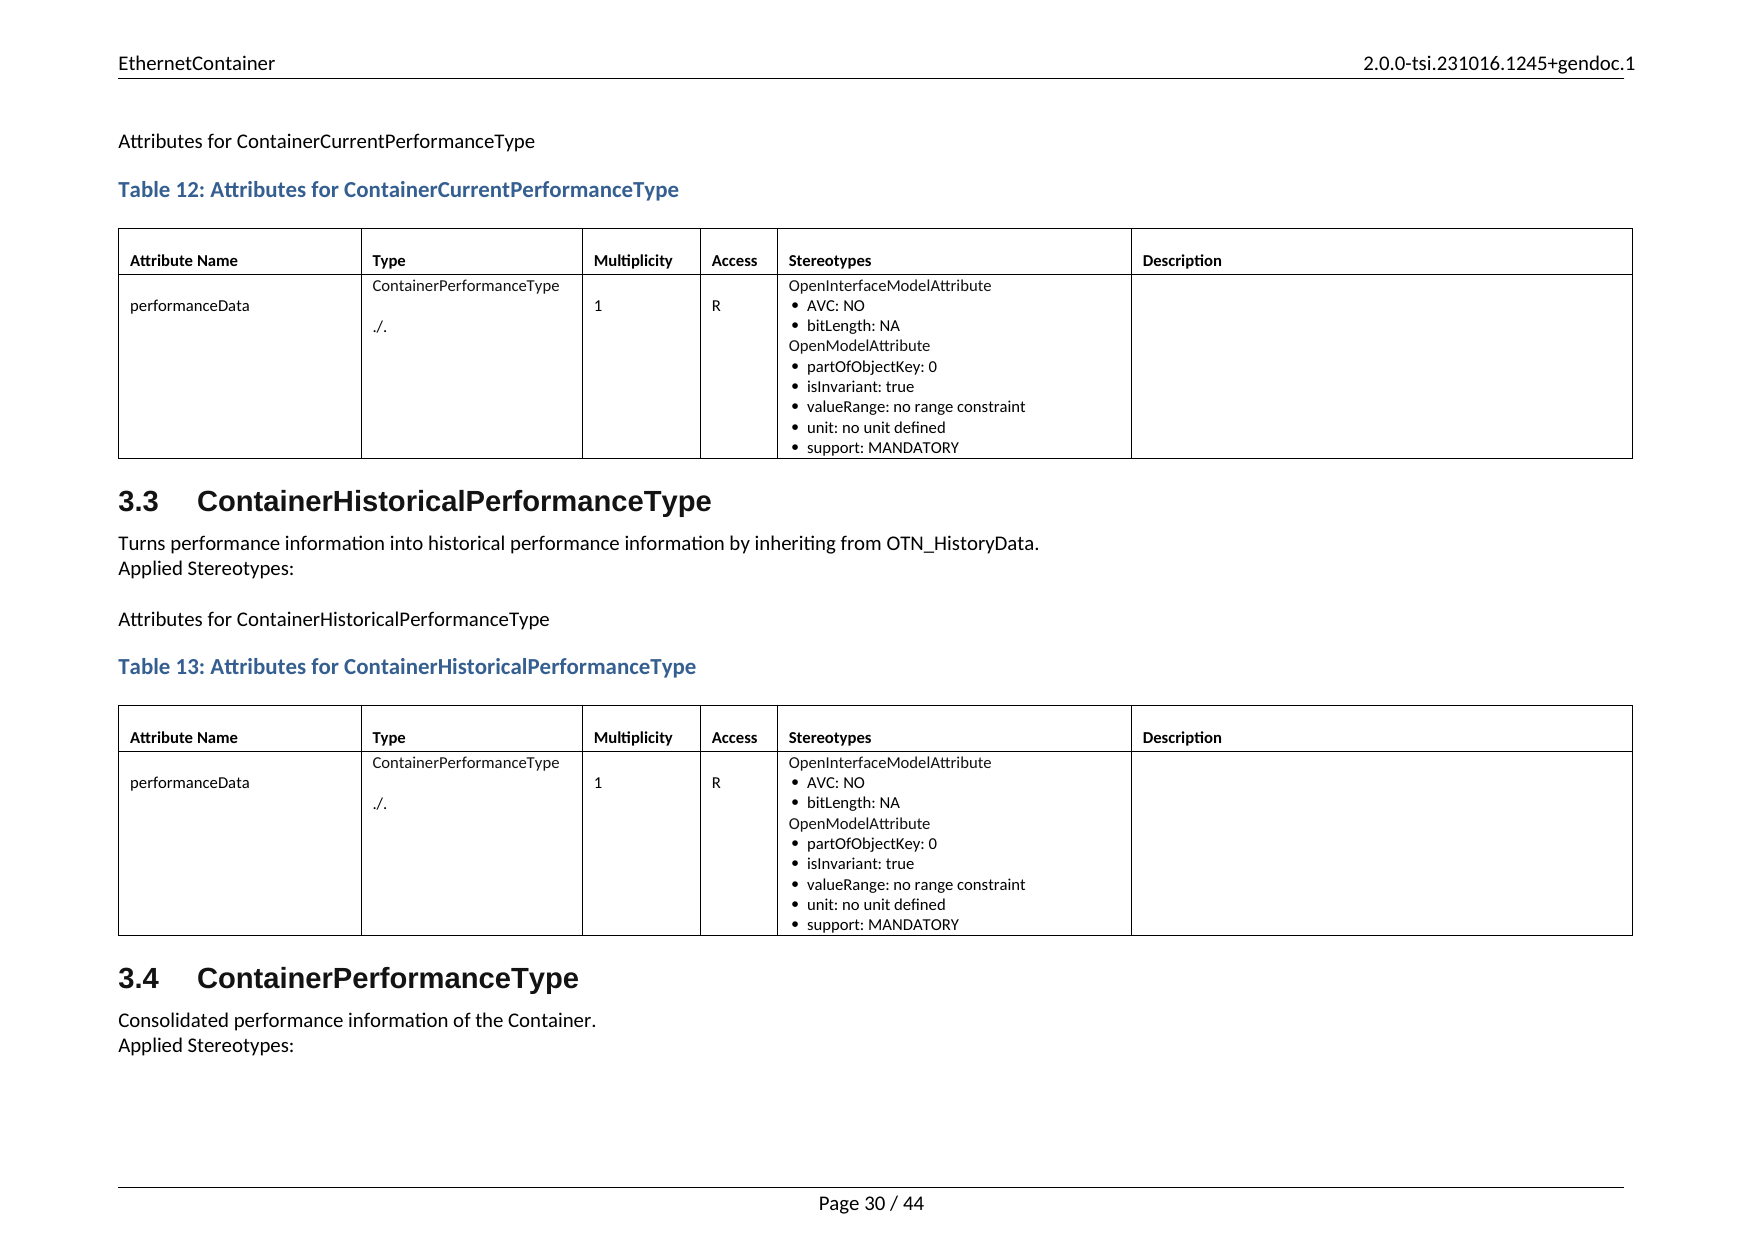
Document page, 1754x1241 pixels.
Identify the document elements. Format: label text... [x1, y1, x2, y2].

table_cell performanceData [119, 752, 361, 935]
table_cell [1132, 752, 1632, 935]
table_header Multiplicity [583, 706, 700, 751]
table_cell 1 [583, 752, 700, 935]
table_cell R [701, 752, 777, 935]
table_header Access [701, 229, 777, 274]
subtitle ContainerHistoricalPerformanceType [118, 484, 1624, 517]
table_header Type [362, 229, 582, 274]
table_cell ContainerPerformanceType ./. [362, 275, 582, 458]
table_cell performanceData [119, 275, 361, 458]
table_header Multiplicity [583, 229, 700, 274]
table_header Description [1132, 706, 1632, 751]
table_header Stereotypes [778, 229, 1131, 274]
table_cell ContainerPerformanceType ./. [362, 752, 582, 935]
text Attributes for ContainerHistoricalPerformanceType [118, 606, 1624, 631]
subtitle ContainerPerformanceType [118, 961, 1624, 994]
table_header Description [1132, 229, 1632, 274]
table_header Stereotypes [778, 706, 1131, 751]
text Applied Stereotypes: [118, 555, 1624, 581]
table_cell [1132, 275, 1632, 458]
table_cell R [701, 275, 777, 458]
text Applied Stereotypes: [118, 1032, 1624, 1058]
table_header Type [362, 706, 582, 751]
text Turns performance information into historical performance information by inheriting from OTN_HistoryData. [118, 530, 1624, 555]
table_header Access [701, 706, 777, 751]
table_header Attribute Name [119, 229, 361, 274]
table_cell 1 [583, 275, 700, 458]
table_header Attribute Name [119, 706, 361, 751]
text Attributes for ContainerCurrentPerformanceType [118, 129, 1624, 154]
text Consolidated performance information of the Container. [118, 1007, 1624, 1032]
